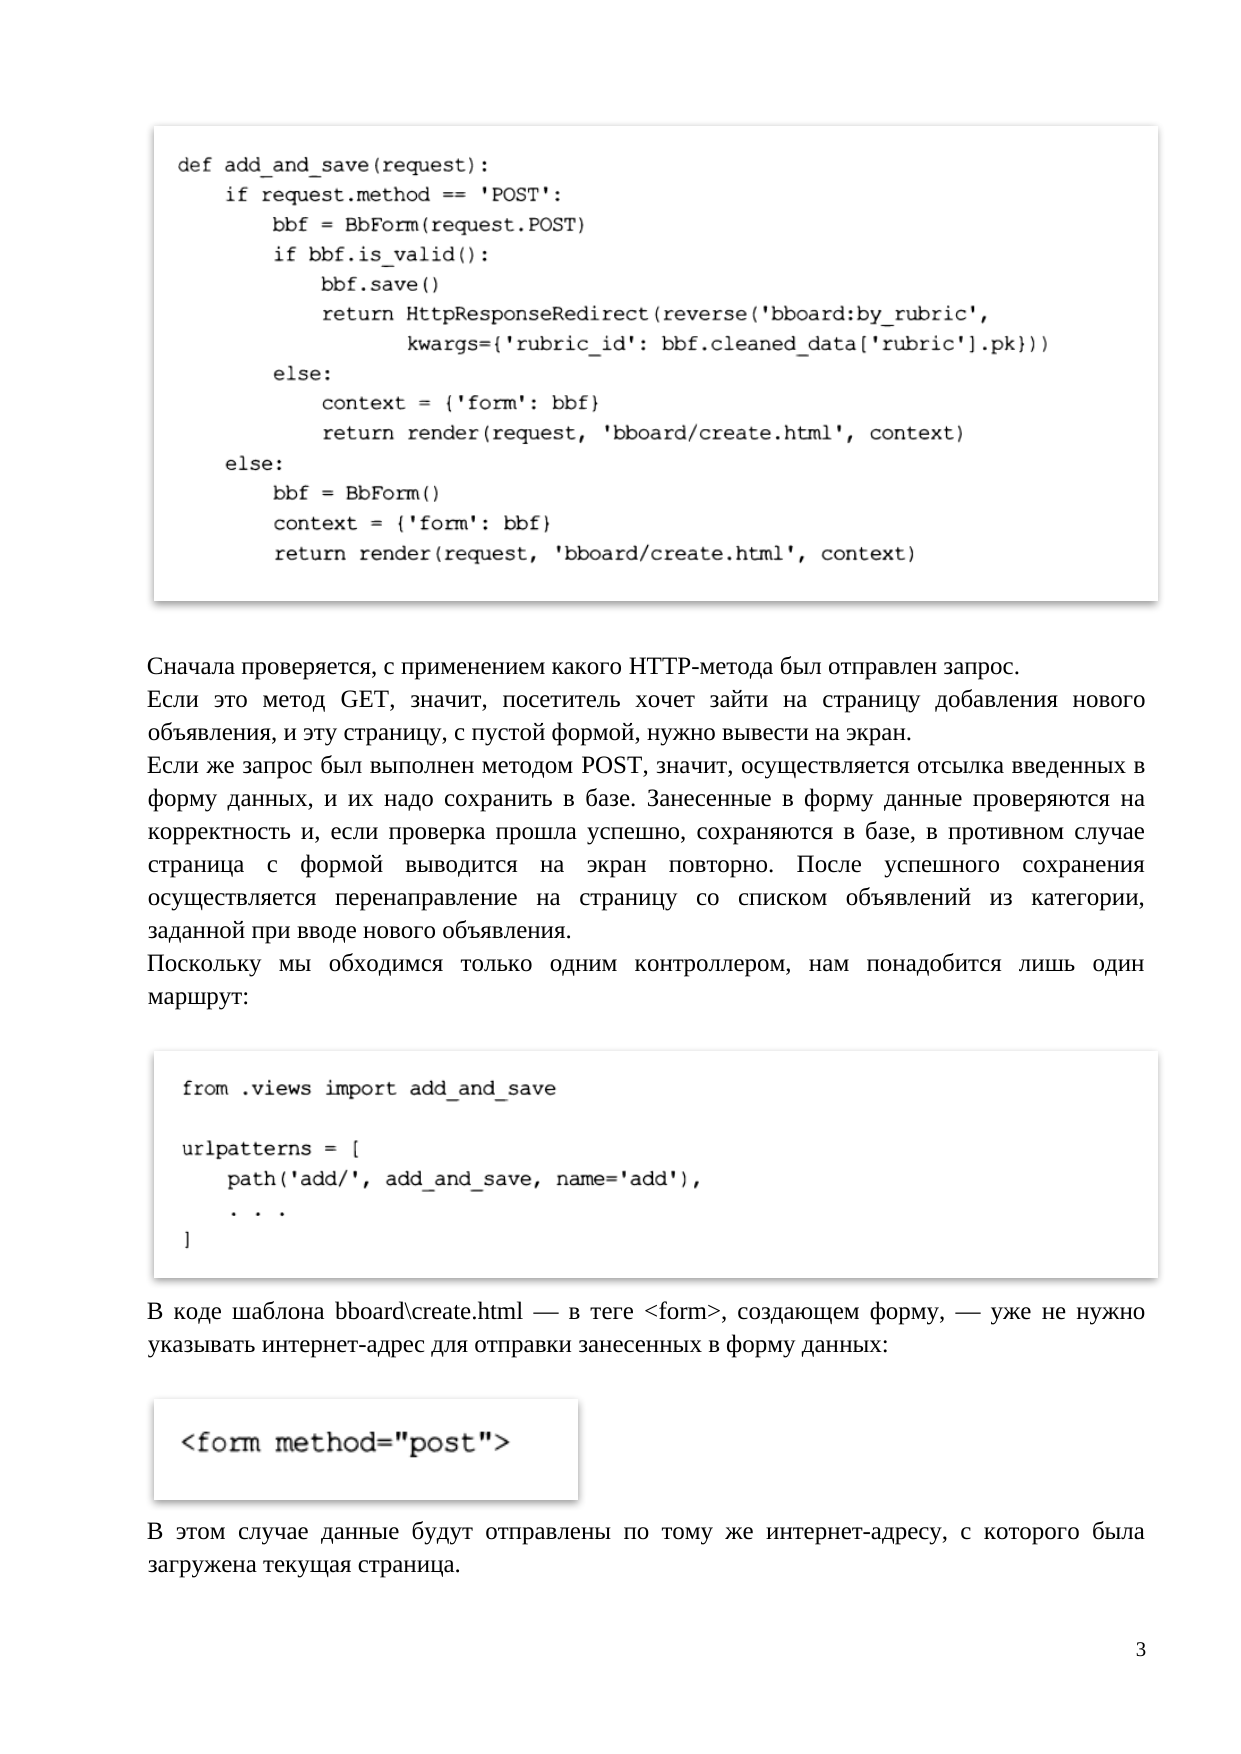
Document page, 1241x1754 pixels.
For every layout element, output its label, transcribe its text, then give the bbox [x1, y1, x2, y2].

picture [168, 1414, 564, 1486]
text Если же запрос был выполнен методом POST, значит, осуществляется отсылка введенных в форму данных, и их надо сохранить в базе. Занесенные в форму данные проверяются на корректность и, если проверка прошла успешно, сохраняются в базе, в противном случае страница с формой выводится на экран повторно. После успешного сохранения осуществляется перенаправление на страницу со списком объявлений из категории, заданной при вводе нового объявления. [147, 750, 1146, 944]
text В коде шаблона bboard\create.html — в теге <form>, создающем форму, — уже не нужно указывать интернет-адрес для отправки занесенных в форму данных: [147, 1296, 1146, 1358]
text Если это метод GET, значит, посетитель хочет зайти на страницу добавления нового объявления, и эту страницу, с пустой формой, нужно вывести на экран. [147, 684, 1146, 746]
picture [168, 1066, 1143, 1264]
text В этом случае данные будут отправлены по тому же интернет-адресу, с которого была загружена текущая страница. [147, 1516, 1146, 1578]
text Сначала проверяется, с применением какого HTTP-метода был отправлен запрос. [147, 651, 1146, 679]
text Поскольку мы обходимся только одним контроллером, нам понадобится лишь один маршрут: [147, 948, 1146, 1010]
picture [168, 141, 1143, 587]
